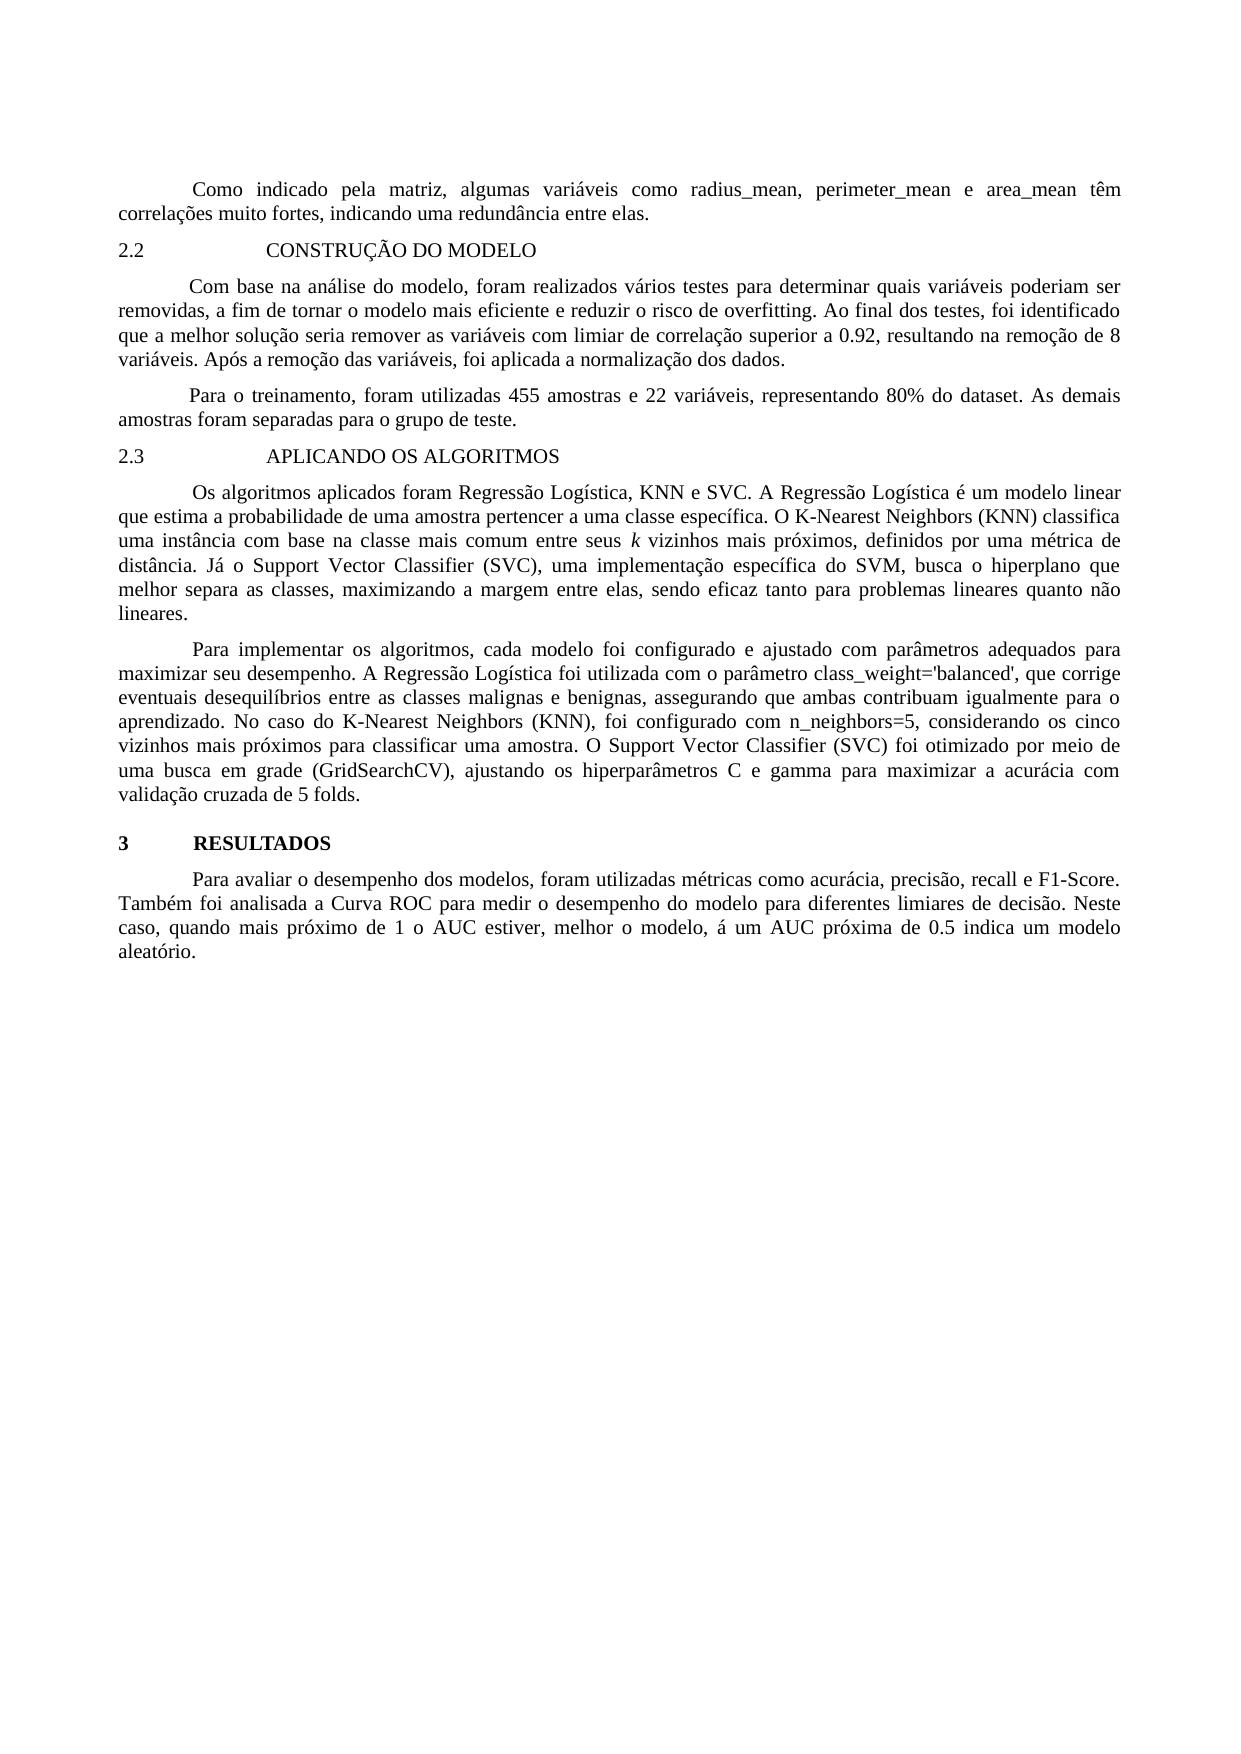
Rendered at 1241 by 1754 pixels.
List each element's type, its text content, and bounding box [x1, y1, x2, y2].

text Para avaliar o desempenho dos modelos, foram utilizadas métricas como acurácia, precisão, recall e F1-Score. Também foi analisada a Curva ROC para medir o desempenho do modelo para diferentes limiares de decisão. Neste caso, quando mais próximo de 1 o AUC estiver, melhor o modelo, á um AUC próxima de 0.5 indica um modelo aleatório. [118, 867, 1122, 963]
text Com base na análise do modelo, foram realizados vários testes para determinar quais variáveis poderiam ser removidas, a fim de tornar o modelo mais eficiente e reduzir o risco de overfitting. Ao final dos testes, foi identificado que a melhor solução seria remover as variáveis com limiar de correlação superior a 0.92, resultando na remoção de 8 variáveis. Após a remoção das variáveis, foi aplicada a normalização dos dados. [118, 274, 1122, 371]
subtitle aplicando OS ALGORITMOS [118, 444, 1122, 468]
text Para o treinamento, foram utilizadas 455 amostras e 22 variáveis, representando 80% do dataset. As demais amostras foram separadas para o grupo de teste. [118, 383, 1122, 431]
subtitle construção do modelo [118, 238, 1122, 262]
text Como indicado pela matriz, algumas variáveis como radius_mean, perimeter_mean e area_mean têm correlações muito fortes, indicando uma redundância entre elas. [118, 177, 1122, 225]
text Os algoritmos aplicados foram Regressão Logística, KNN e SVC. A Regressão Logística é um modelo linear que estima a probabilidade de uma amostra pertencer a uma classe específica. O K-Nearest Neighbors (KNN) classifica uma instância com base na classe mais comum entre seus k vizinhos mais próximos, definidos por uma métrica de distância. Já o Support Vector Classifier (SVC), uma implementação específica do SVM, busca o hiperplano que melhor separa as classes, maximizando a margem entre elas, sendo eficaz tanto para problemas lineares quanto não lineares. [118, 480, 1122, 625]
text Para implementar os algoritmos, cada modelo foi configurado e ajustado com parâmetros adequados para maximizar seu desempenho. A Regressão Logística foi utilizada com o parâmetro class_weight='balanced', que corrige eventuais desequilíbrios entre as classes malignas e benignas, assegurando que ambas contribuam igualmente para o aprendizado. No caso do K-Nearest Neighbors (KNN), foi configurado com n_neighbors=5, considerando os cinco vizinhos mais próximos para classificar uma amostra. O Support Vector Classifier (SVC) foi otimizado por meio de uma busca em grade (GridSearchCV), ajustando os hiperparâmetros C e gamma para maximizar a acurácia com validação cruzada de 5 folds. [118, 637, 1122, 806]
subtitle RESULTADOS [118, 831, 1122, 855]
